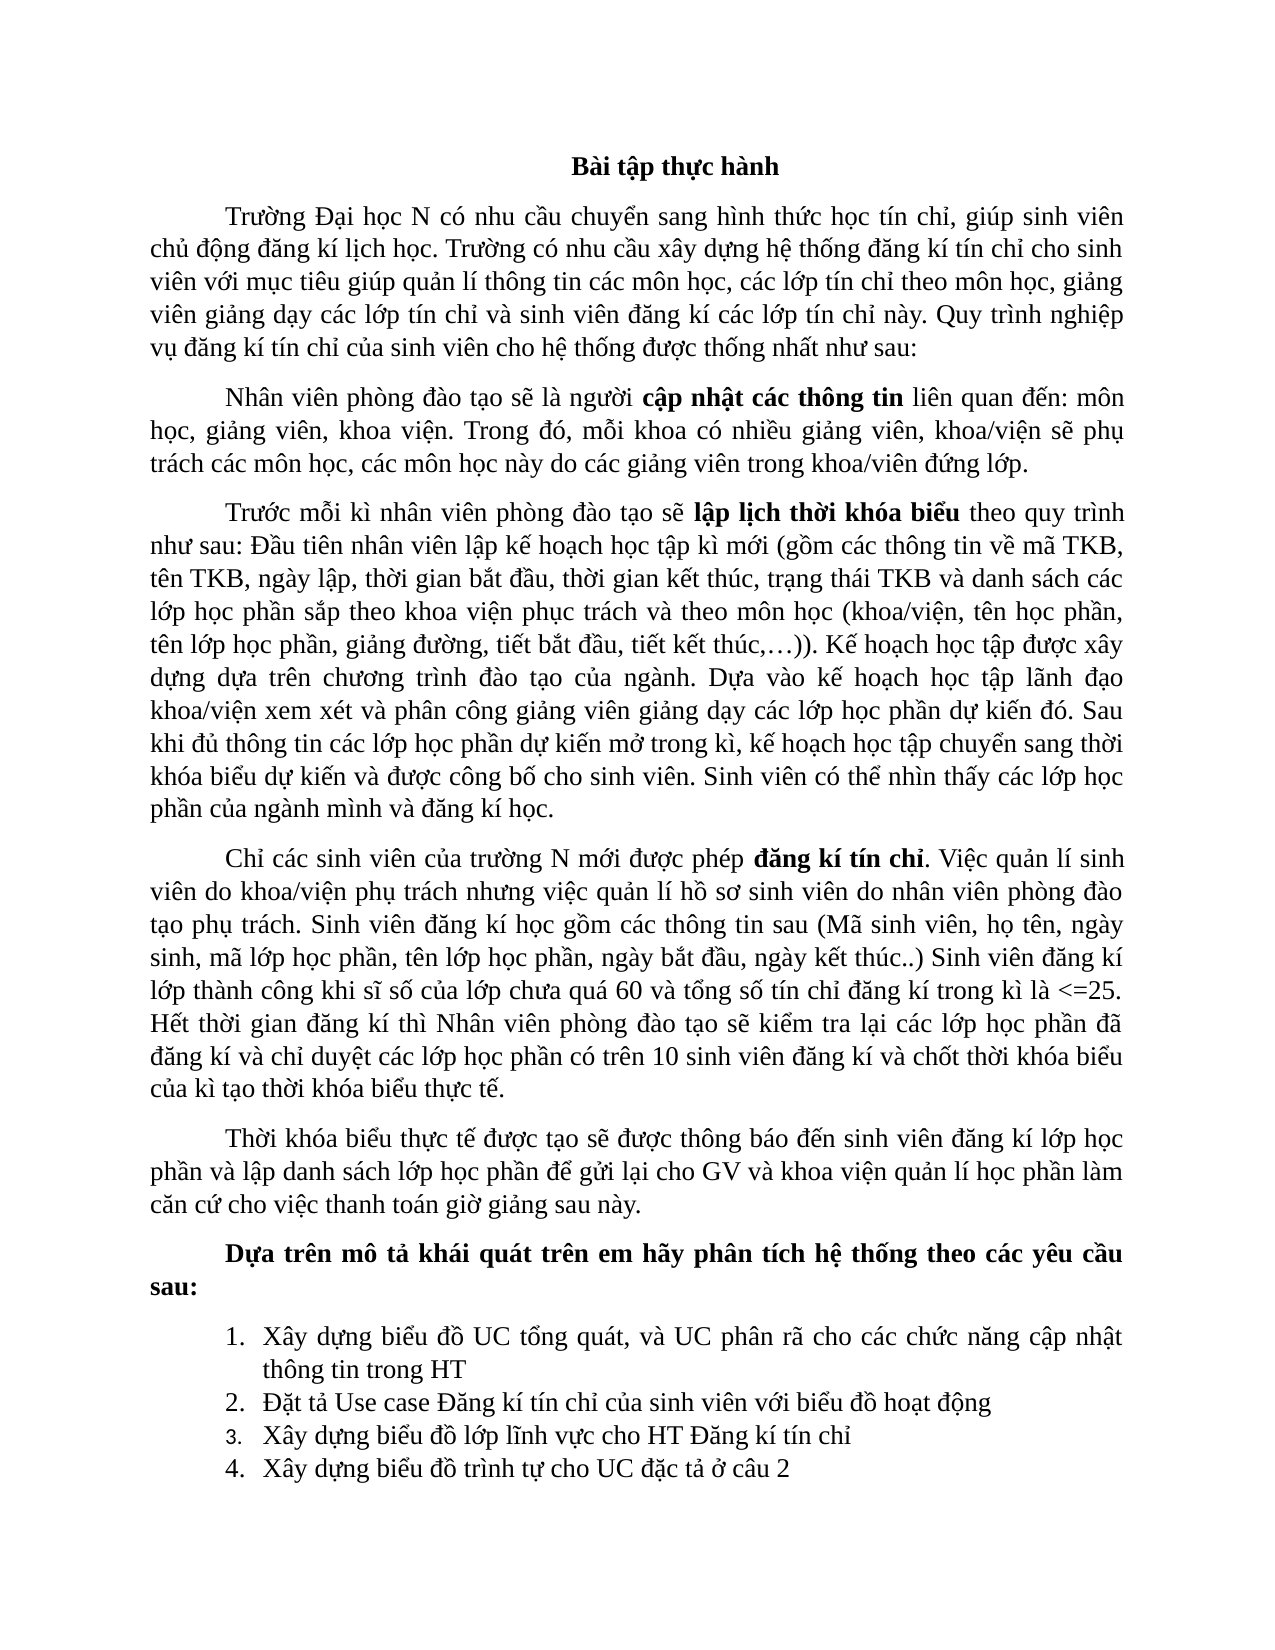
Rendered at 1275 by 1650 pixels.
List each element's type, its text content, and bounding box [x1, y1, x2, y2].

text Dựa trên mô tả khái quát trên em hãy phân tích hệ thống theo các yêu cầu sau: [150, 1237, 1125, 1302]
text Thời khóa biểu thực tế được tạo sẽ được thông báo đến sinh viên đăng kí lớp học phần và lập danh sách lớp học phần để gửi lại cho GV và khoa viện quản lí học phần làm căn cứ cho việc thanh toán giờ giảng sau này. [150, 1122, 1125, 1219]
text Trường Đại học N có nhu cầu chuyển sang hình thức học tín chỉ, giúp sinh viên chủ động đăng kí lịch học. Trường có nhu cầu xây dựng hệ thống đăng kí tín chỉ cho sinh viên với mục tiêu giúp quản lí thông tin các môn học, các lớp tín chỉ theo môn học, giảng viên giảng dạy các lớp tín chỉ và sinh viên đăng kí các lớp tín chỉ này. Quy trình nghiệp vụ đăng kí tín chỉ của sinh viên cho hệ thống được thống nhất như sau: [150, 199, 1125, 362]
text Nhân viên phòng đào tạo sẽ là người cập nhật các thông tin liên quan đến: môn học, giảng viên, khoa viện. Trong đó, mỗi khoa có nhiều giảng viên, khoa/viện sẽ phụ trách các môn học, các môn học này do các giảng viên trong khoa/viên đứng lớp. [150, 381, 1125, 478]
list Đặt tả Use case Đăng kí tín chỉ của sinh viên với biểu đồ hoạt động [225, 1386, 1125, 1417]
text Chỉ các sinh viên của trường N mới được phép đăng kí tín chỉ. Việc quản lí sinh viên do khoa/viện phụ trách nhưng việc quản lí hồ sơ sinh viên do nhân viên phòng đào tạo phụ trách. Sinh viên đăng kí học gồm các thông tin sau (Mã sinh viên, họ tên, ngày sinh, mã lớp học phần, tên lớp học phần, ngày bắt đầu, ngày kết thúc..) Sinh viên đăng kí lớp thành công khi sĩ số của lớp chưa quá 60 và tổng số tín chỉ đăng kí trong kì là <=25. Hết thời gian đăng kí thì Nhân viên phòng đào tạo sẽ kiểm tra lại các lớp học phần đã đăng kí và chỉ duyệt các lớp học phần có trên 10 sinh viên đăng kí và chốt thời khóa biểu của kì tạo thời khóa biểu thực tế. [150, 842, 1125, 1104]
list Xây dựng biểu đồ trình tự cho UC đặc tả ở câu 2 [225, 1452, 1125, 1483]
text Trước mỗi kì nhân viên phòng đào tạo sẽ lập lịch thời khóa biểu theo quy trình như sau: Đầu tiên nhân viên lập kế hoạch học tập kì mới (gồm các thông tin về mã TKB, tên TKB, ngày lập, thời gian bắt đầu, thời gian kết thúc, trạng thái TKB và danh sách các lớp học phần sắp theo khoa viện phục trách và theo môn học (khoa/viện, tên học phần, tên lớp học phần, giảng đường, tiết bắt đầu, tiết kết thúc,…)). Kế hoạch học tập được xây dựng dựa trên chương trình đào tạo của ngành. Dựa vào kế hoạch học tập lãnh đạo khoa/viện xem xét và phân công giảng viên giảng dạy các lớp học phần dự kiến đó. Sau khi đủ thông tin các lớp học phần dự kiến mở trong kì, kế hoạch học tập chuyển sang thời khóa biểu dự kiến và được công bố cho sinh viên. Sinh viên có thể nhìn thấy các lớp học phần của ngành mình và đăng kí học. [150, 496, 1125, 824]
list Xây dựng biểu đồ lớp lĩnh vực cho HT Đăng kí tín chỉ [225, 1419, 1125, 1450]
list Xây dựng biểu đồ UC tổng quát, và UC phân rã cho các chức năng cập nhật thông tin trong HT [225, 1320, 1125, 1384]
text Bài tập thực hành [150, 150, 1125, 181]
